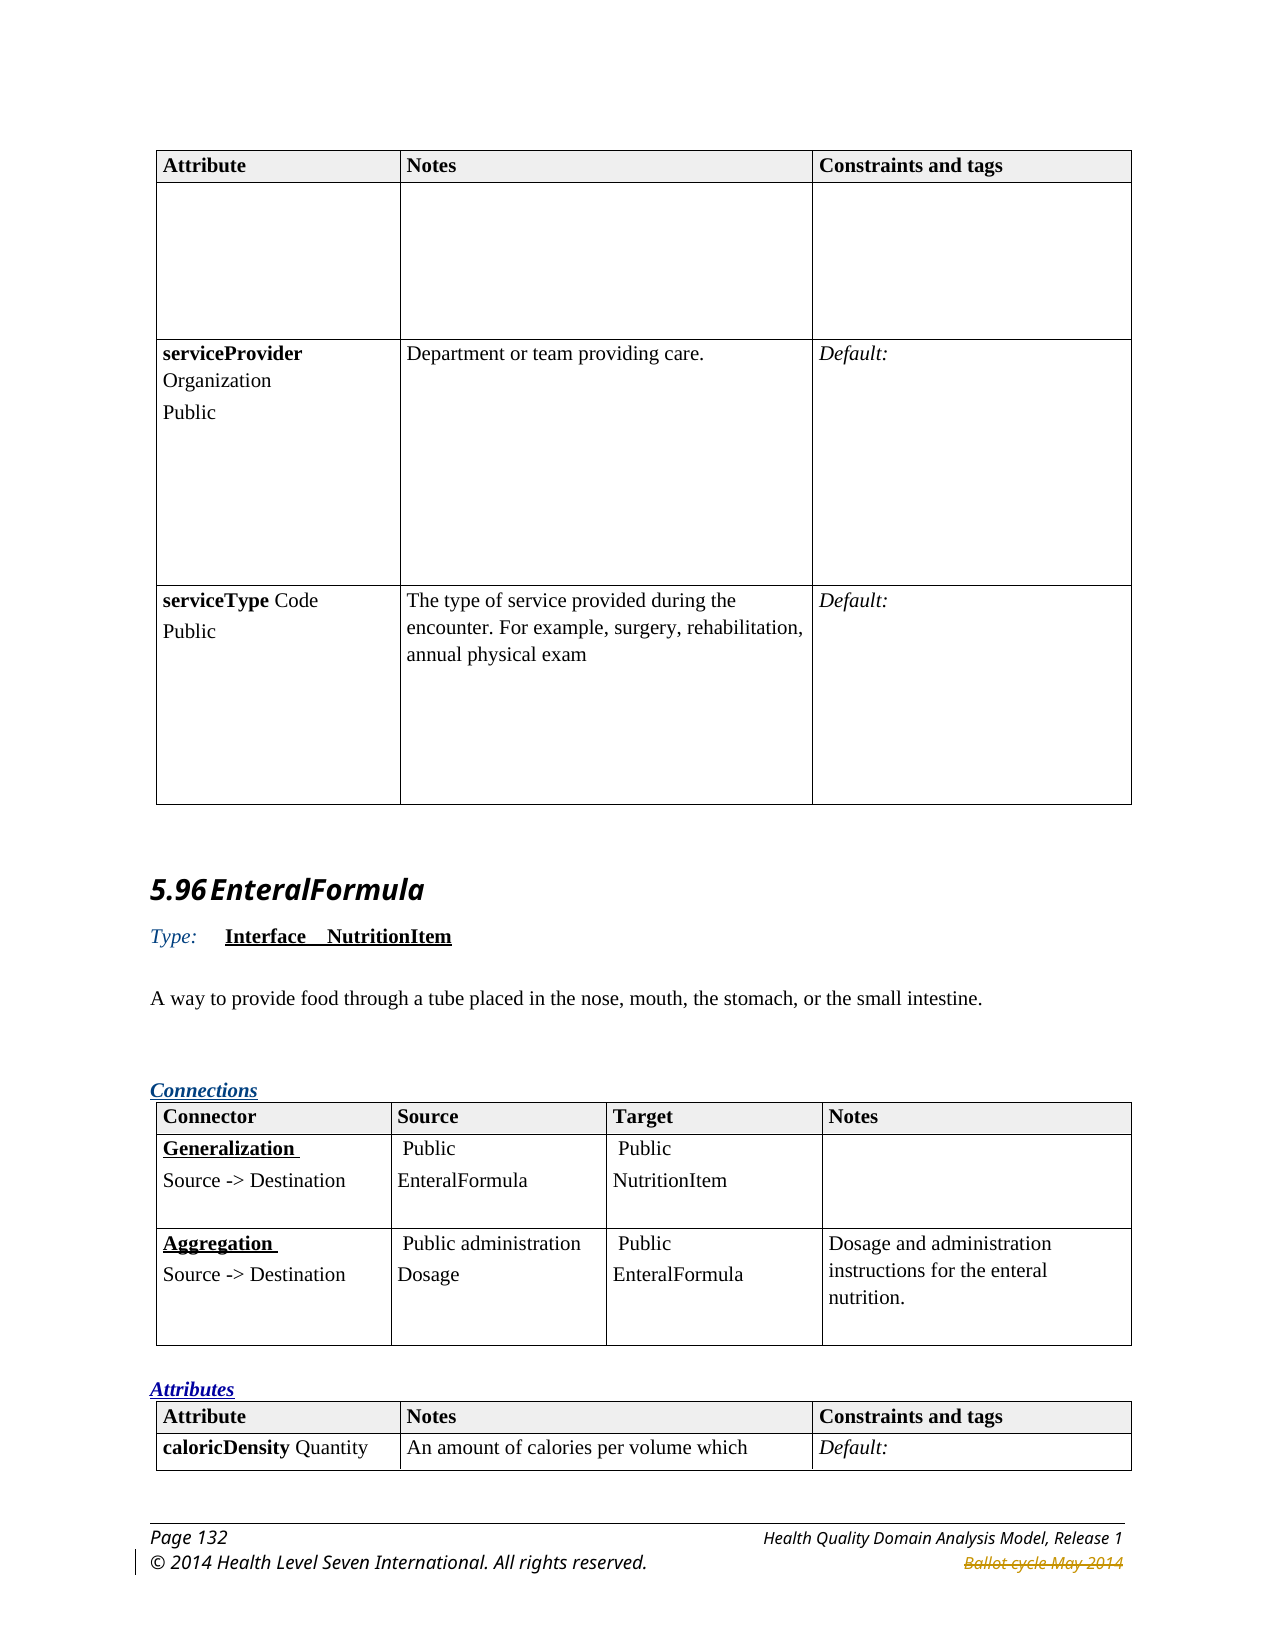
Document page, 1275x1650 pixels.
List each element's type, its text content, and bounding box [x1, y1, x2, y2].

list Connections [150, 1078, 1125, 1102]
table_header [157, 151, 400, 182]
text A way to provide food through a tube placed in the nose, mouth, the stomach, or the small intestine. [150, 984, 1125, 1011]
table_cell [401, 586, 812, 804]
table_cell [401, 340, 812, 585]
subtitle EnteralFormula [150, 869, 1125, 909]
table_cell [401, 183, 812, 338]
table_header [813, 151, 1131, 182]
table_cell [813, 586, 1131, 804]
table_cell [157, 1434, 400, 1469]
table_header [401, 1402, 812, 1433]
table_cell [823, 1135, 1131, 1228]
text Type: Interface NutritionItem [150, 921, 1125, 948]
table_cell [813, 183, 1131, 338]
list Attributes [150, 1377, 1125, 1401]
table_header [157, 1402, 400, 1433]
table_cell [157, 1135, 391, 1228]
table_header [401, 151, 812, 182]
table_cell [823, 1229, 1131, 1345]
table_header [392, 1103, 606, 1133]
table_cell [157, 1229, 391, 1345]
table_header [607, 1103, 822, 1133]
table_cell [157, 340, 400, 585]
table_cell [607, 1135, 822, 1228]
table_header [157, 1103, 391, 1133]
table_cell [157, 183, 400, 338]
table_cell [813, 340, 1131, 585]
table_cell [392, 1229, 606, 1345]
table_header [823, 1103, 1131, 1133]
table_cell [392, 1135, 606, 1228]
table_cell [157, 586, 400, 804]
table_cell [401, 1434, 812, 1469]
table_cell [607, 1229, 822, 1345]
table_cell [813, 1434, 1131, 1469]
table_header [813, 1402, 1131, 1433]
